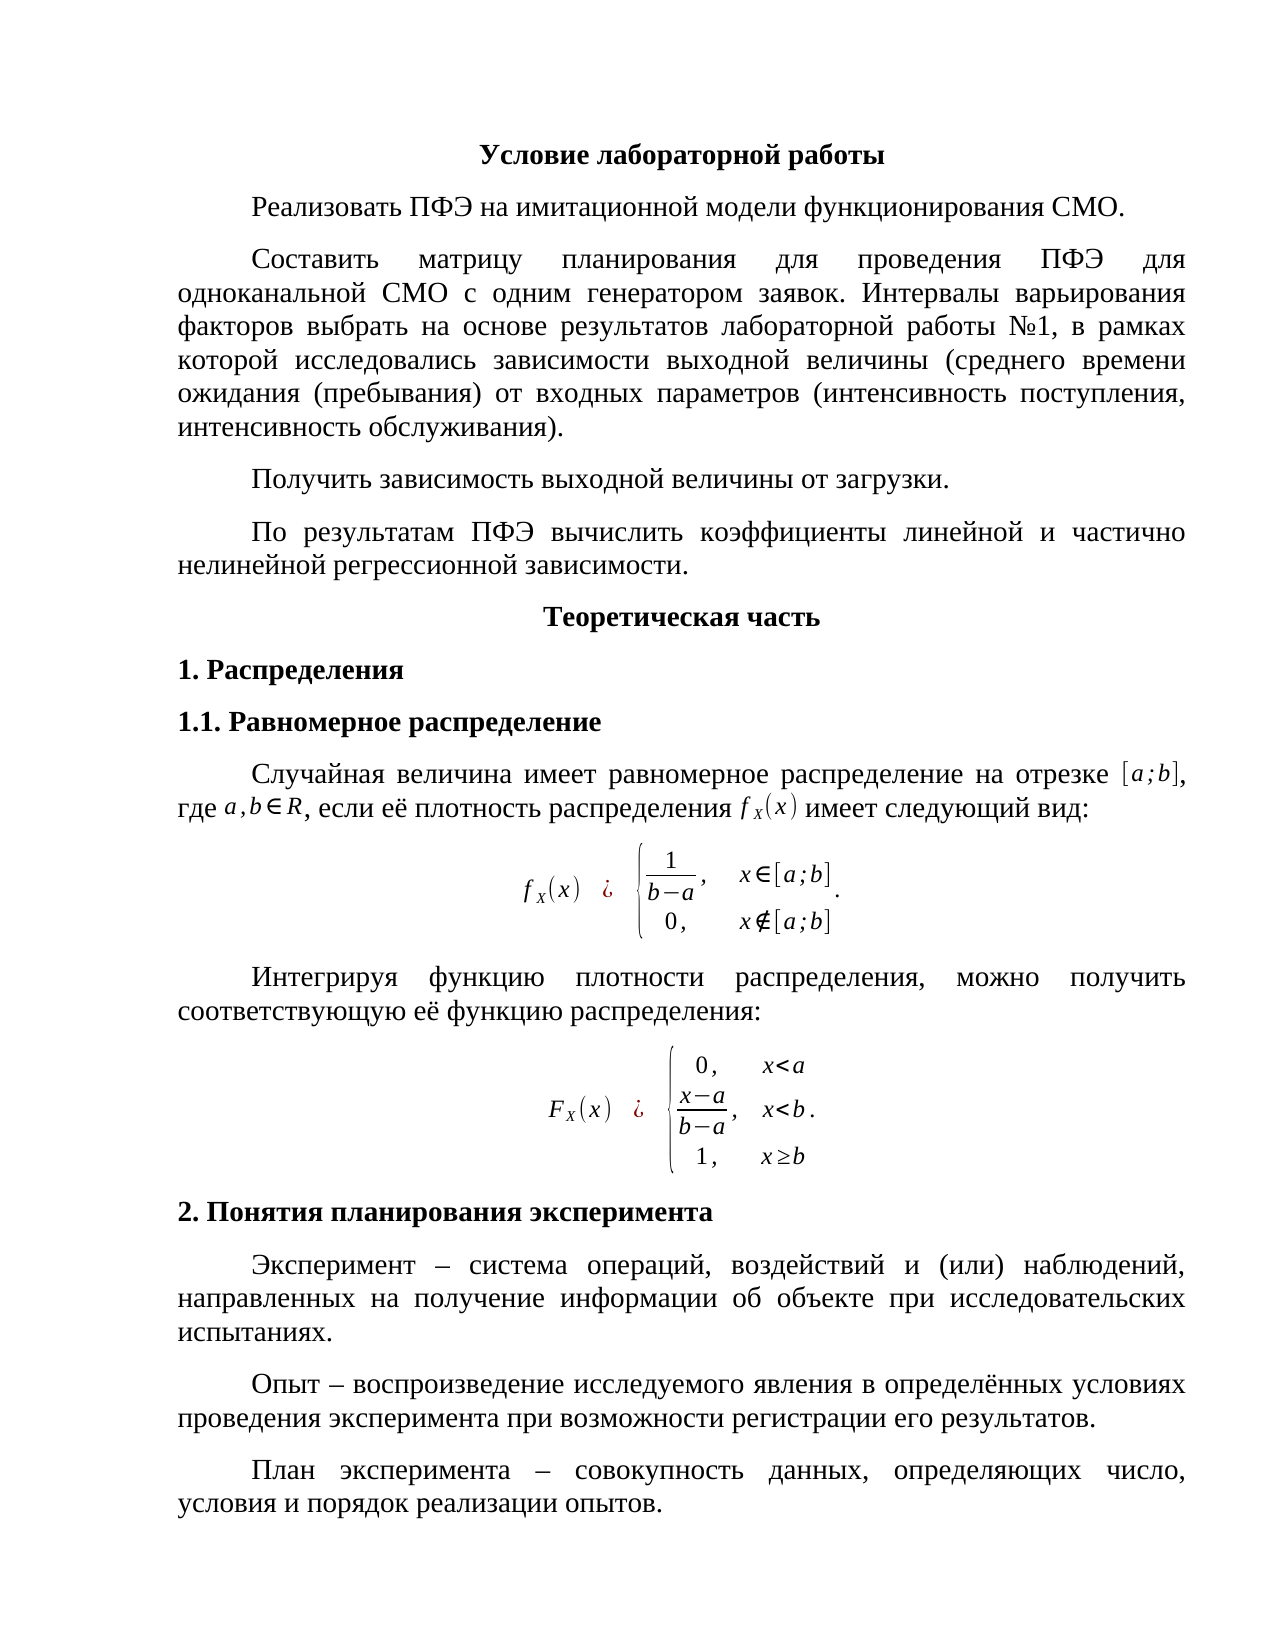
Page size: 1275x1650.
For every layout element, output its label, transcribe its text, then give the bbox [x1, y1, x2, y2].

text План эксперимента – совокупность данных, определяющих число, условия и порядок реализации опытов. [177, 1452, 1186, 1519]
text Интегрируя функцию плотности распределения, можно получить соответствующую её функцию распределения: [177, 959, 1186, 1027]
text Получить зависимость выходной величины от загрузки. [177, 461, 1186, 495]
text Случайная величина имеет равномерное распределение на отрезке , где , если её плотность распределения имеет следующий вид: [177, 756, 1186, 823]
text 1. Распределения [177, 652, 1186, 685]
text Составить матрицу планирования для проведения ПФЭ для одноканальной СМО с одним генератором заявок. Интервалы варьирования факторов выбрать на основе результатов лабораторной работы №1, в рамках которой исследовались зависимости выходной величины (среднего времени ожидания (пребывания) от входных параметров (интенсивность поступления, интенсивность обслуживания). [177, 241, 1186, 443]
text Реализовать ПФЭ на имитационной модели функционирования СМО. [177, 189, 1186, 223]
text По результатам ПФЭ вычислить коэффициенты линейной и частично нелинейной регрессионной зависимости. [177, 514, 1186, 581]
text Условие лабораторной работы [177, 137, 1186, 170]
text Эксперимент – система операций, воздействий и (или) наблюдений, направленных на получение информации об объекте при исследовательских испытаниях. [177, 1247, 1186, 1347]
text 1.1. Равномерное распределение [177, 704, 1186, 738]
text Теоретическая часть [177, 599, 1186, 633]
text 2. Понятия планирования эксперимента [177, 1194, 1186, 1228]
text Опыт – воспроизведение исследуемого явления в определённых условиях проведения эксперимента при возможности регистрации его результатов. [177, 1366, 1186, 1433]
